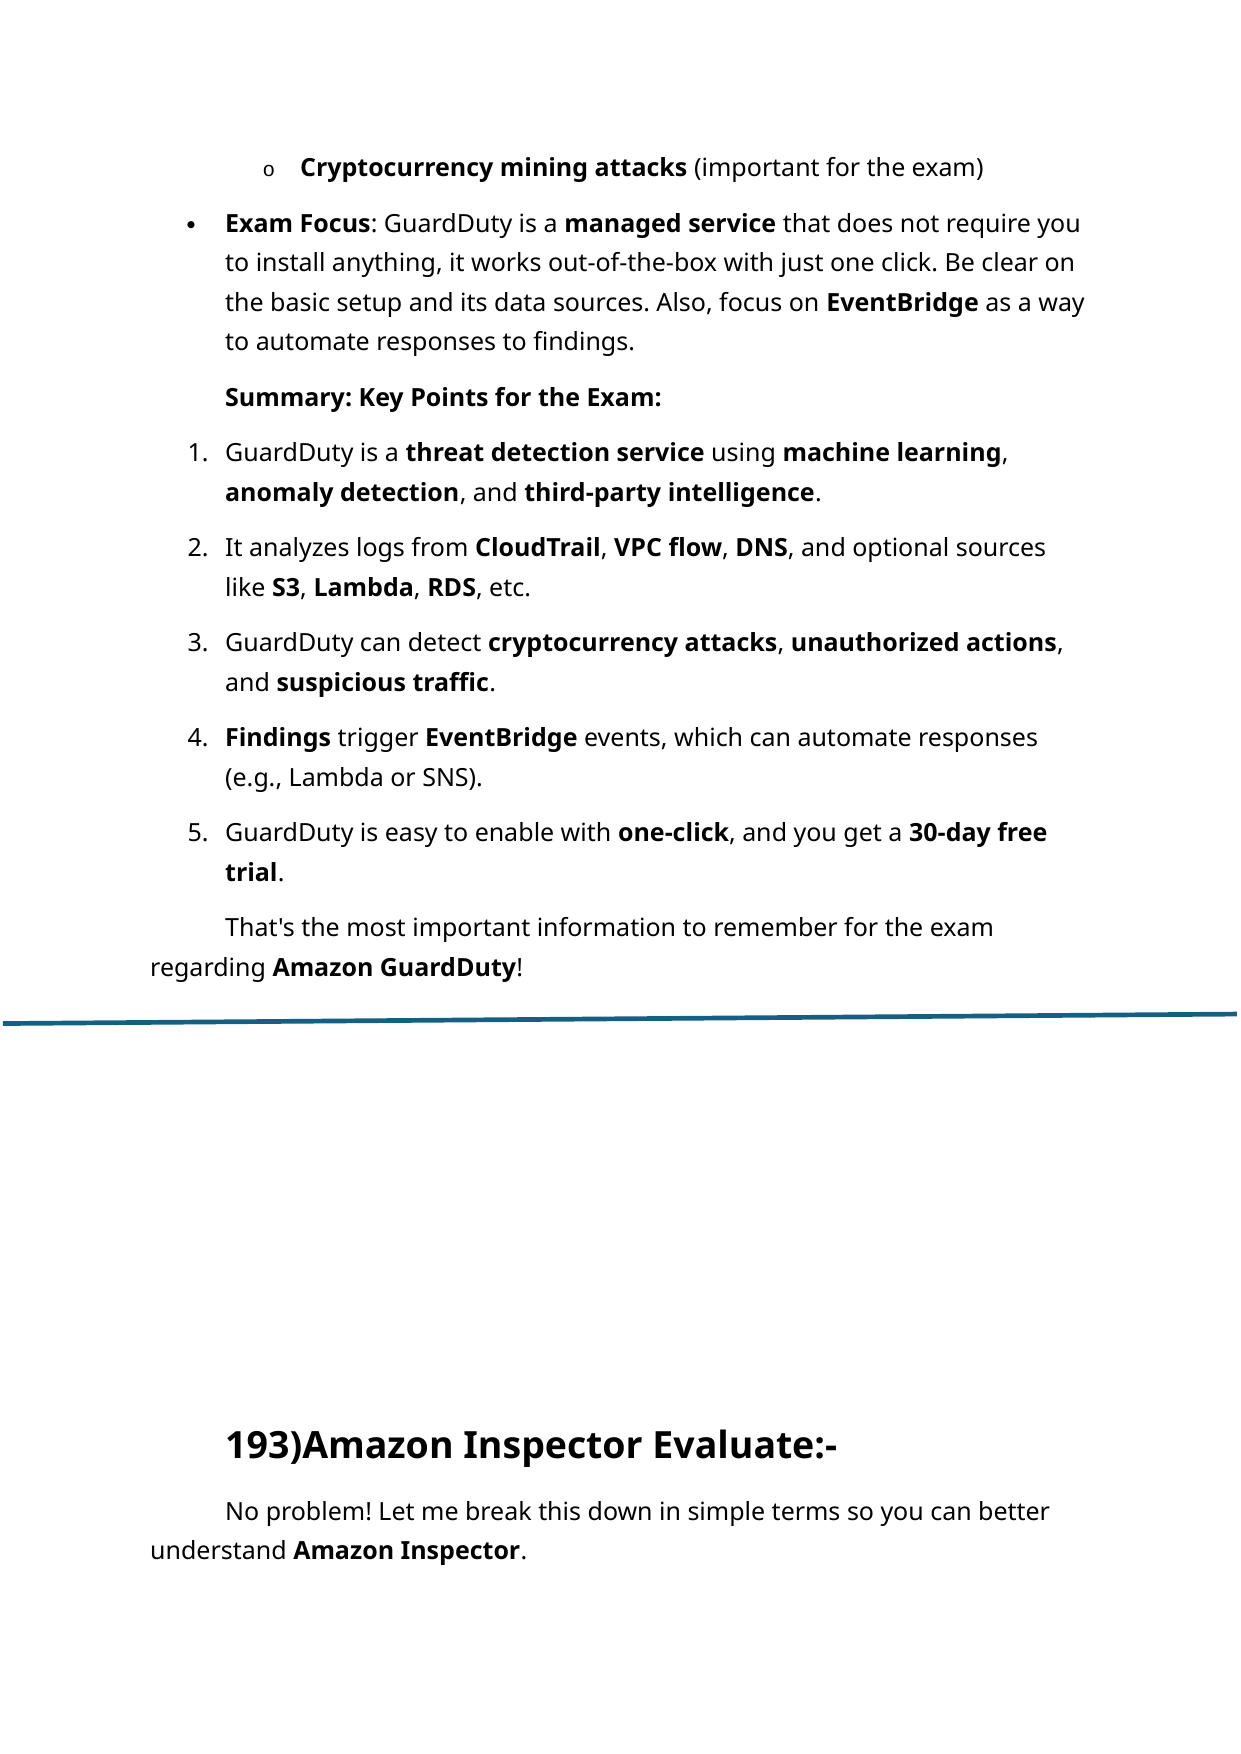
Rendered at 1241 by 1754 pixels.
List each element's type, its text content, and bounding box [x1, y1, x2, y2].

list Findings trigger EventBridge events, which can automate responses (e.g., Lambda or SNS). [187, 720, 1090, 793]
text 193)Amazon Inspector Evaluate:- [150, 1418, 1090, 1469]
list GuardDuty is a threat detection service using machine learning, anomaly detection, and third-party intelligence. [187, 435, 1090, 508]
list Cryptocurrency mining attacks (important for the exam) [262, 150, 1090, 184]
text That's the most important information to remember for the exam regarding Amazon GuardDuty! [150, 910, 1090, 983]
text Summary: Key Points for the Exam: [150, 379, 1090, 413]
list It analyzes logs from CloudTrail, VPC flow, DNS, and optional sources like S3, Lambda, RDS, etc. [187, 530, 1090, 603]
text No problem! Let me break this down in simple terms so you can better understand Amazon Inspector. [150, 1493, 1090, 1566]
list Exam Focus: GuardDuty is a managed service that does not require you to install anything, it works out-of-the-box with just one click. Be clear on the basic setup and its data sources. Also, focus on EventBridge as a way to automate responses to findings. [187, 206, 1090, 357]
list GuardDuty can detect cryptocurrency attacks, unauthorized actions, and suspicious traffic. [187, 625, 1090, 698]
list GuardDuty is easy to enable with one-click, and you get a 30-day free trial. [187, 815, 1090, 888]
